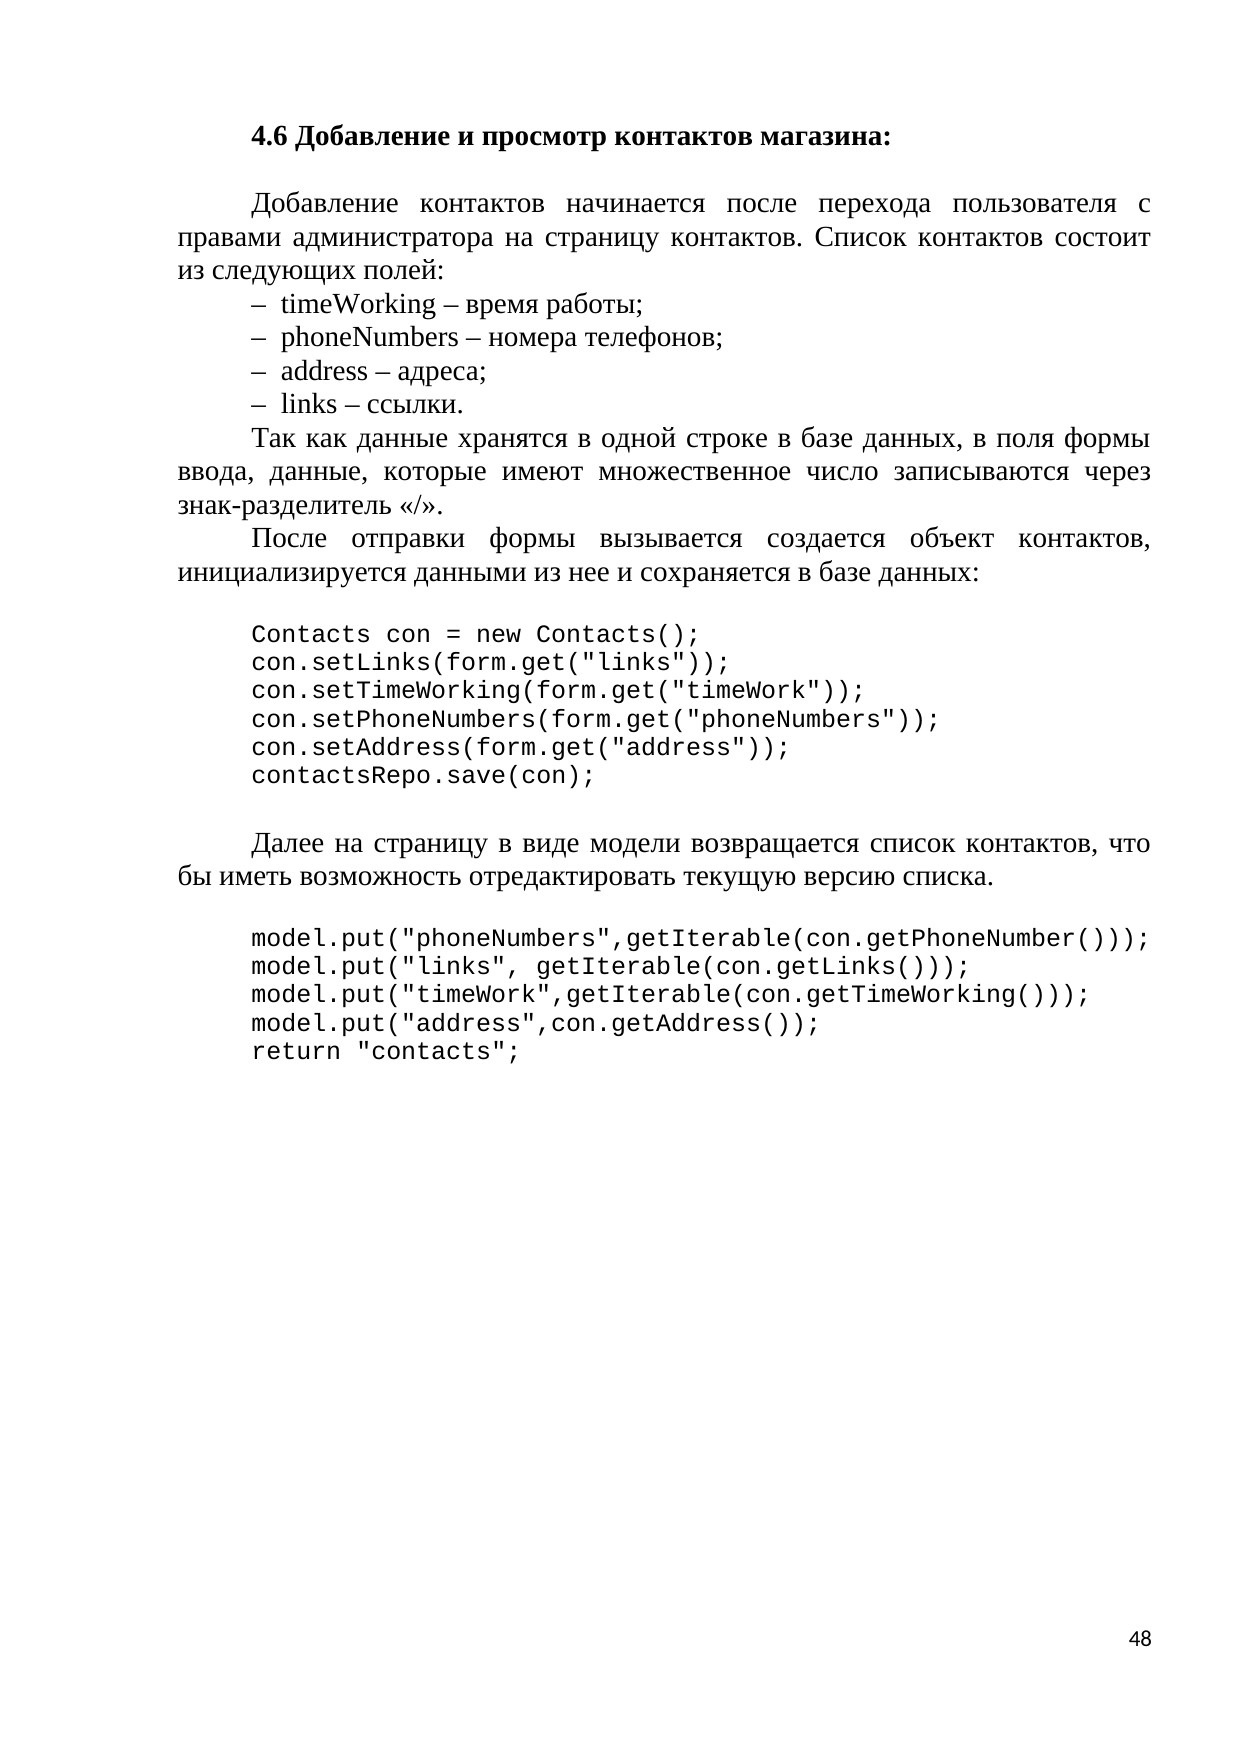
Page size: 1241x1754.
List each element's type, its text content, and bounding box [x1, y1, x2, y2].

text con.setPhoneNumbers(form.get("phoneNumbers")); [177, 706, 1152, 734]
text Далее на страницу в виде модели возвращается список контактов, что бы иметь возможность отредактировать текущую версию списка. [177, 825, 1152, 892]
text model.put("address",con.getAddress()); [177, 1010, 1152, 1039]
text return "contacts"; [177, 1039, 1152, 1067]
text contactsRepo.save(con); [177, 763, 1152, 791]
text con.setLinks(form.get("links")); [177, 649, 1152, 678]
list links – ссылки. [177, 386, 1152, 420]
list phoneNumbers – номера телефонов; [177, 319, 1152, 353]
text con.setTimeWorking(form.get("timeWork")); [177, 678, 1152, 706]
text model.put("timeWork",getIterable(con.getTimeWorking())); [177, 982, 1152, 1010]
text Так как данные хранятся в одной строке в базе данных, в поля формы ввода, данные, которые имеют множественное число записываются через знак-разделитель «/». [177, 420, 1152, 521]
text Добавление контактов начинается после перехода пользователя с правами администратора на страницу контактов. Список контактов состоит из следующих полей: [177, 185, 1152, 286]
text model.put("phoneNumbers",getIterable(con.getPhoneNumber())); [177, 925, 1152, 954]
list timeWorking – время работы; [177, 286, 1152, 319]
text Contacts con = new Contacts(); [177, 621, 1152, 649]
text После отправки формы вызывается создается объект контактов, инициализируется данными из нее и сохраняется в базе данных: [177, 521, 1152, 588]
text con.setAddress(form.get("address")); [177, 734, 1152, 763]
list address – адреса; [177, 353, 1152, 386]
subtitle 4.6 Добавление и просмотр контактов магазина: [177, 118, 1152, 152]
text model.put("links", getIterable(con.getLinks())); [177, 954, 1152, 982]
